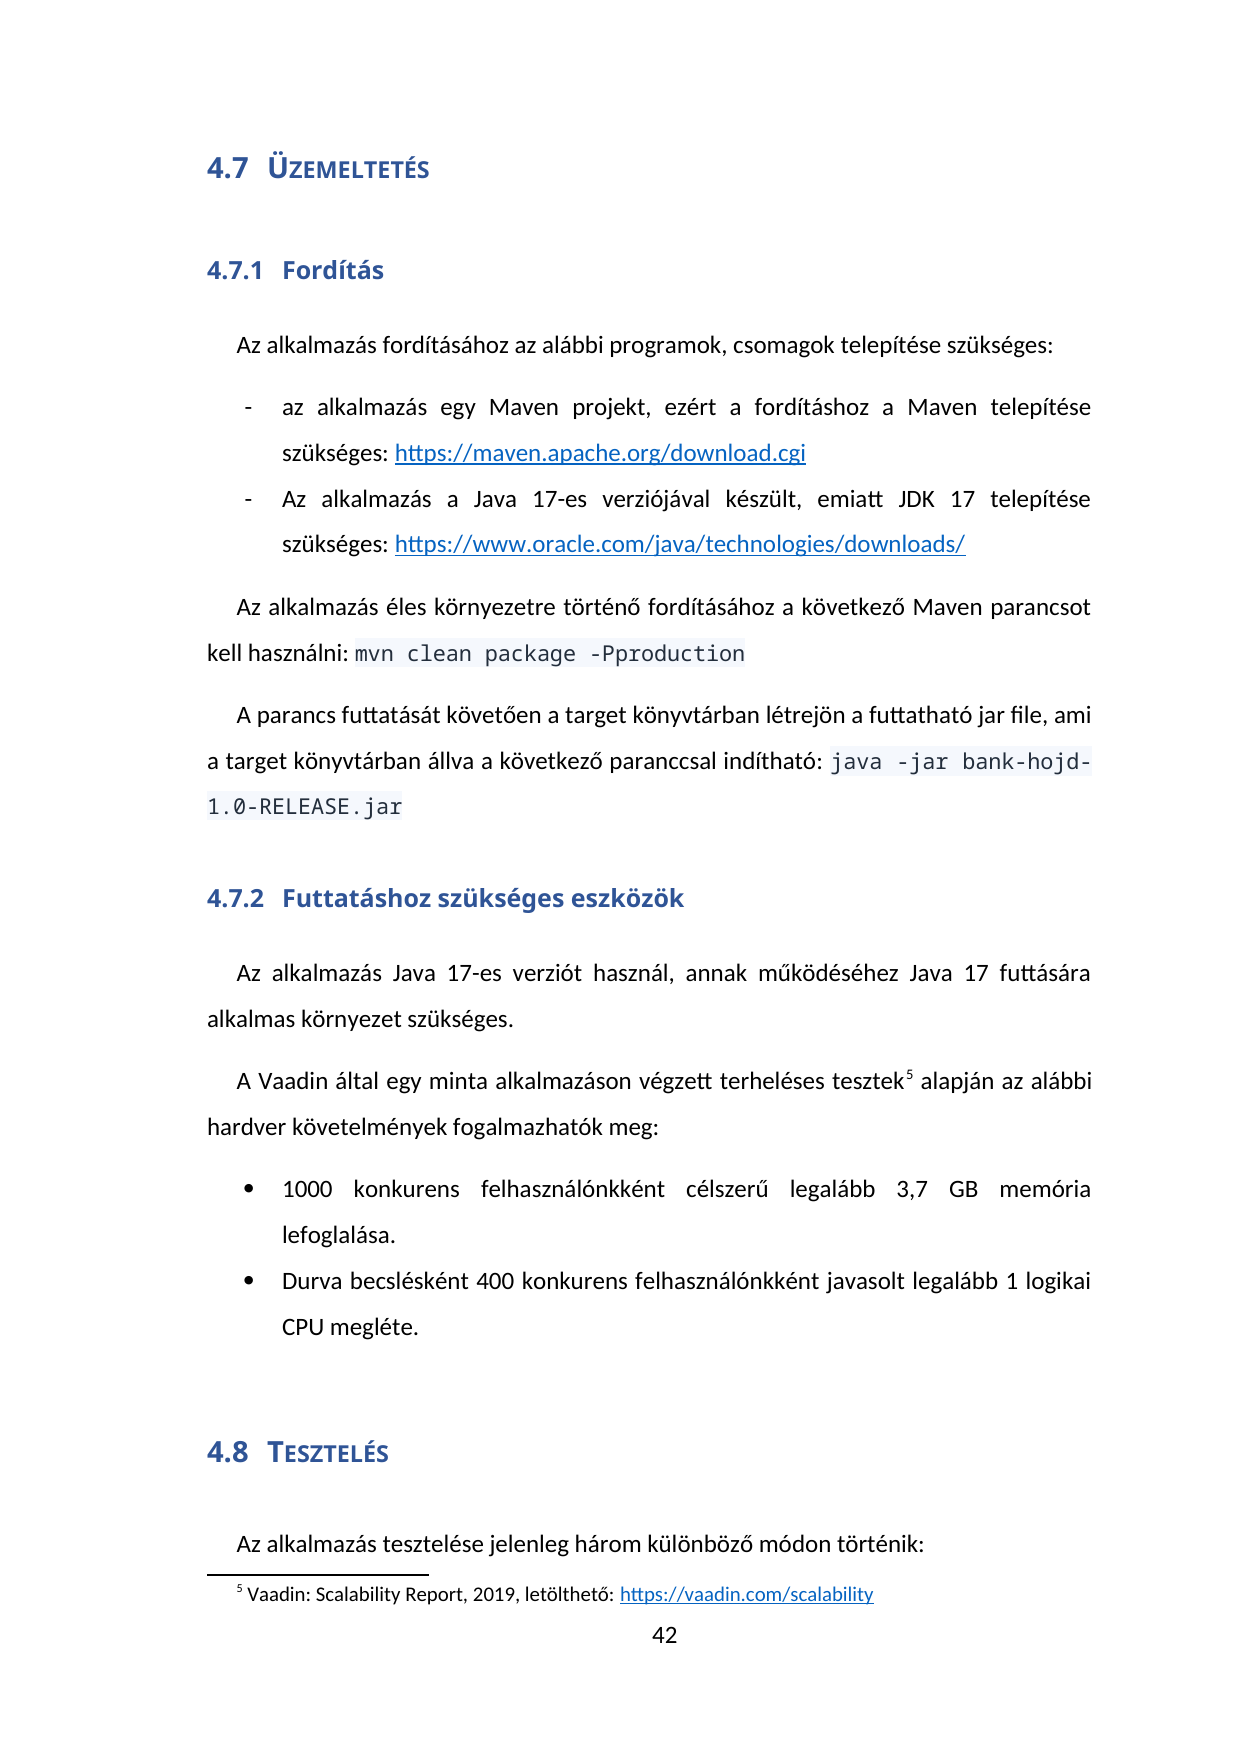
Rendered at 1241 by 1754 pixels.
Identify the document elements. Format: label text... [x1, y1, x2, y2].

subtitle Üzemeltetés [207, 148, 1092, 187]
list 1000 konkurens felhasználónkként célszerű legalább 3,7 GB memória lefoglalása. [244, 1173, 1092, 1250]
text Az alkalmazás fordításához az alábbi programok, csomagok telepítése szükséges: [207, 329, 1092, 359]
text Az alkalmazás éles környezetre történő fordításához a következő Maven parancsot kell használni: mvn clean package -Pproduction [207, 591, 1092, 667]
subtitle Futtatáshoz szükséges eszközök [207, 881, 1092, 915]
text A Vaadin által egy minta alkalmazáson végzett terheléses tesztek alapján az alábbi hardver követelmények fogalmazhatók meg: [207, 1065, 1092, 1142]
text A parancs futtatását követően a target könyvtárban létrejön a futtatható jar file, ami a target könyvtárban állva a következő paranccsal indítható: java -jar bank-hojd-1.0-RELEASE.jar [207, 699, 1092, 820]
text Az alkalmazás tesztelése jelenleg három különböző módon történik: [207, 1528, 1092, 1559]
subtitle Tesztelés [207, 1431, 1092, 1471]
text Az alkalmazás Java 17-es verziót használ, annak működéséhez Java 17 futtására alkalmas környezet szükséges. [207, 957, 1092, 1033]
list az alkalmazás egy Maven projekt, ezért a fordításhoz a Maven telepítése szükséges: https://maven.apache.org/download.cgi [244, 391, 1092, 468]
list Durva becslésként 400 konkurens felhasználónkként javasolt legalább 1 logikai CPU megléte. [244, 1265, 1092, 1341]
list Az alkalmazás a Java 17-es verziójával készült, emiatt JDK 17 telepítése szükséges: https://www.oracle.com/java/technologies/downloads/ [244, 483, 1092, 559]
subtitle Fordítás [207, 253, 1092, 287]
